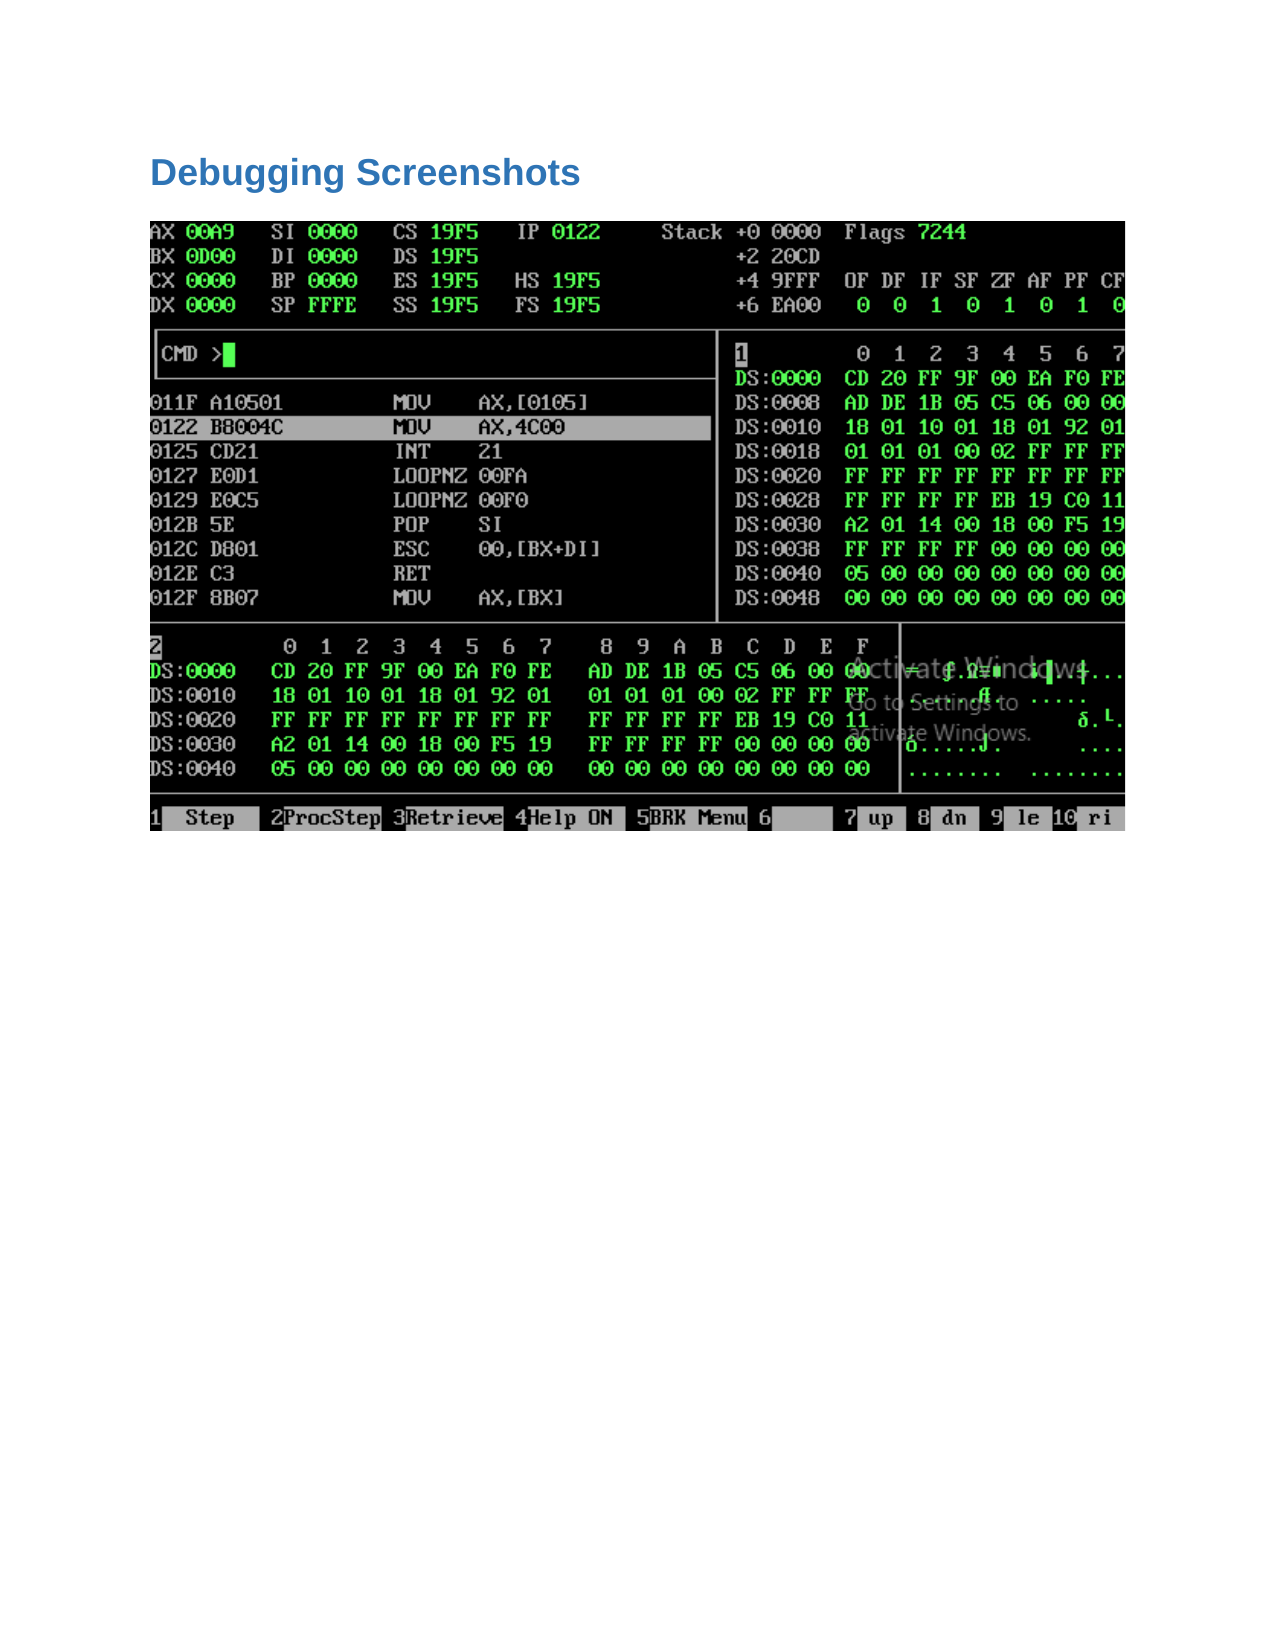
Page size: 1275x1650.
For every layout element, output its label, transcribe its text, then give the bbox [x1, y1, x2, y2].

subtitle Debugging Screenshots [150, 150, 1125, 193]
picture [150, 221, 1125, 831]
